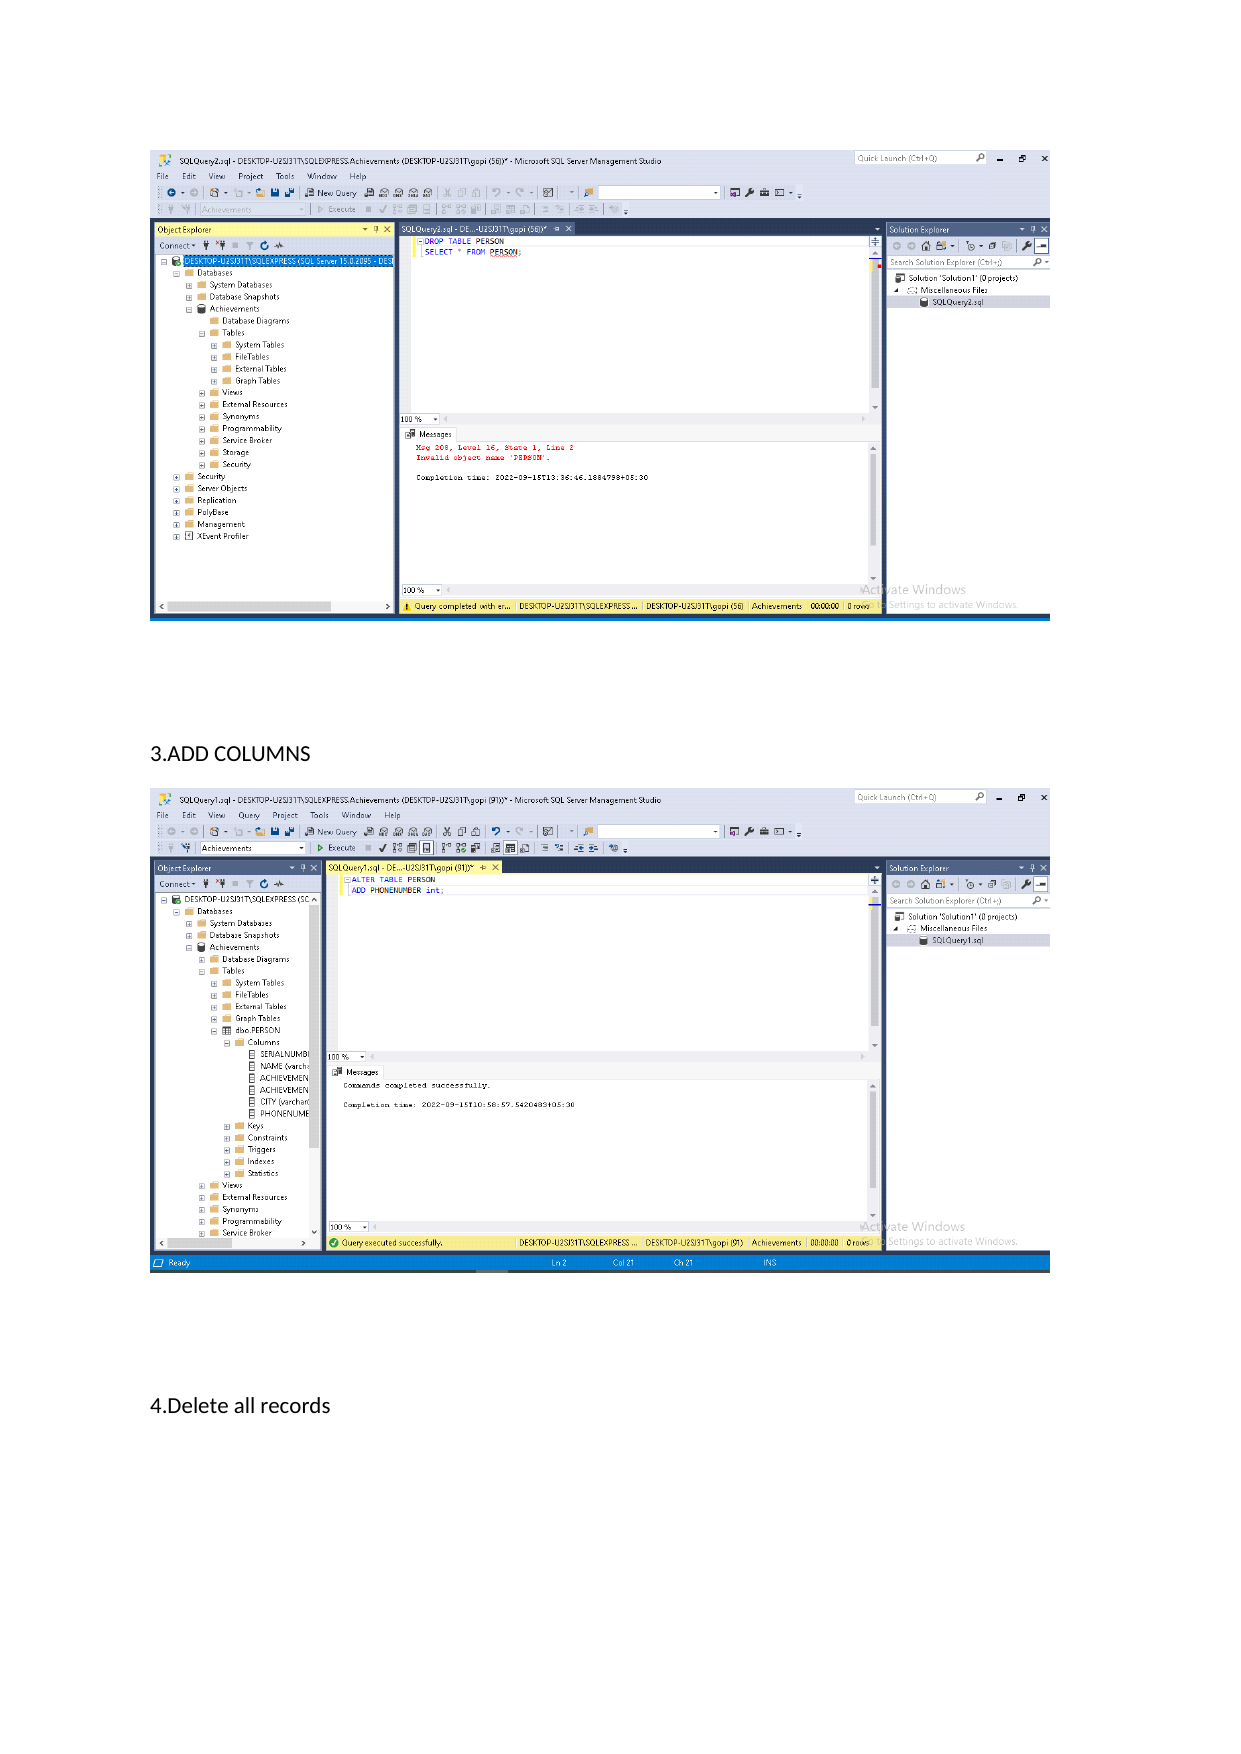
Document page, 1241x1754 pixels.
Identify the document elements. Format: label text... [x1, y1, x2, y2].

picture [150, 788, 1050, 1273]
text 3.ADD COLUMNS [150, 739, 1090, 767]
picture [150, 150, 1050, 621]
text 4.Delete all records [150, 1391, 1090, 1419]
